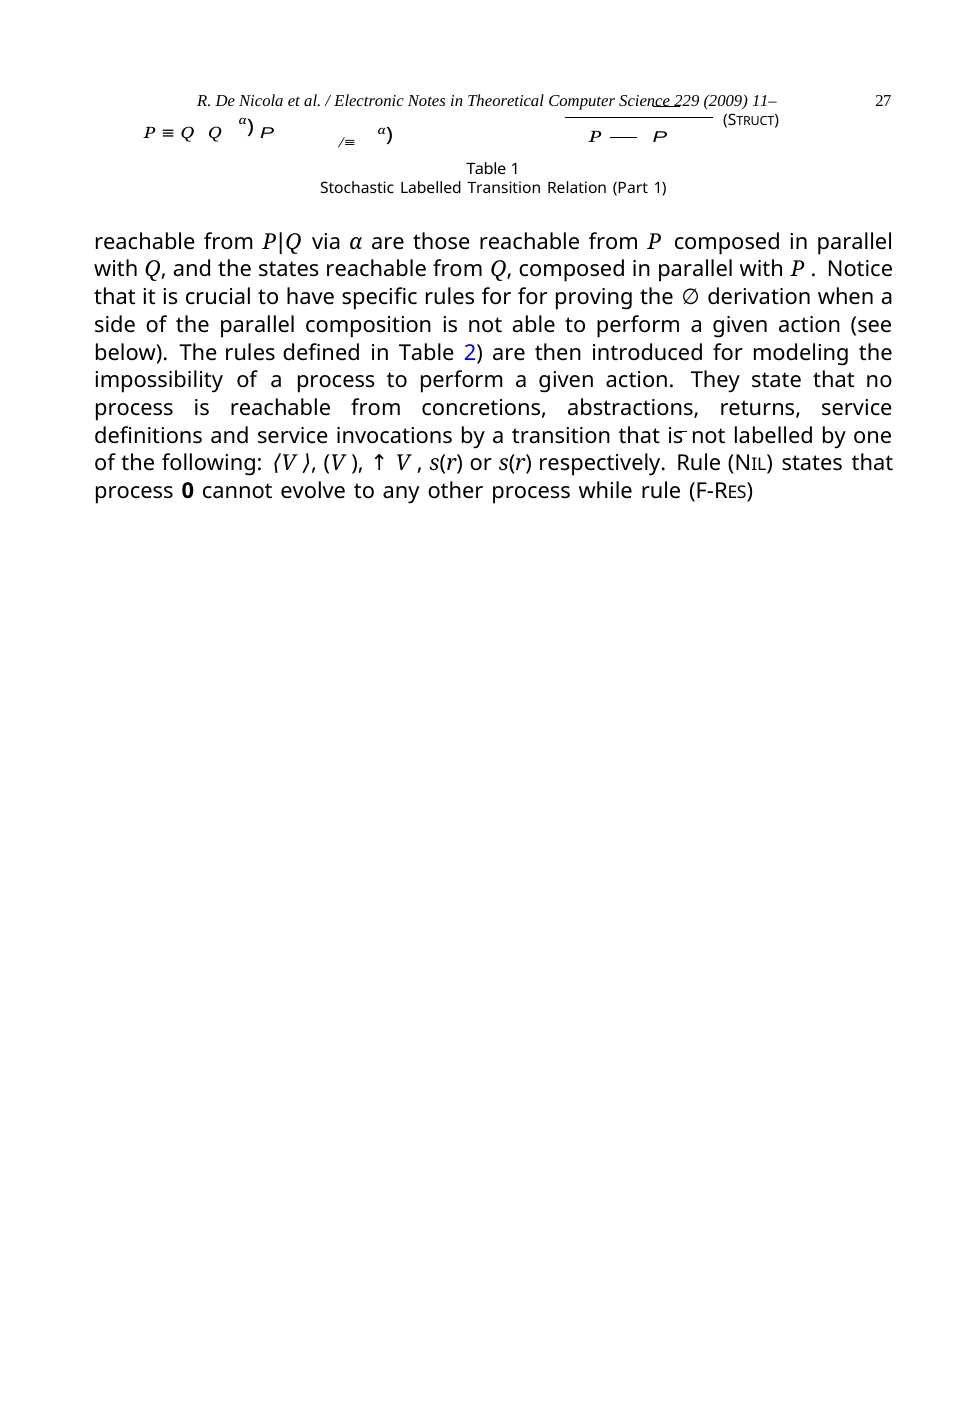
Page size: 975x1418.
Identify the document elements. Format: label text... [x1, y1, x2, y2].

text reachable from P|Q via α are those reachable from P composed in parallel with Q, and the states reachable from Q, composed in parallel with P . Notice that it is crucial to have specific rules for for proving the ∅ derivation when a side of the parallel composition is not able to perform a given action (see below). The rules defined in Table 2) are then introduced for modeling the impossibility of a process to perform a given action. They state that no process is reachable from concretions, abstractions, returns, service definitions and service invocations by a transition that is not labelled by one of the following: ⟨V ⟩, (V ), ↑ V , s(r) or s(r) respectively. Rule (Nil) states that process 0 cannot evolve to any other process while rule (F-Res) [94, 227, 893, 504]
text Stochastic Labelled Transition Relation (Part 1) [71, 178, 916, 197]
text Table 1 [71, 159, 916, 178]
text α) [377, 108, 436, 141]
text P ≡ Q Q α) P [144, 108, 319, 147]
text (Struct) [723, 108, 933, 129]
